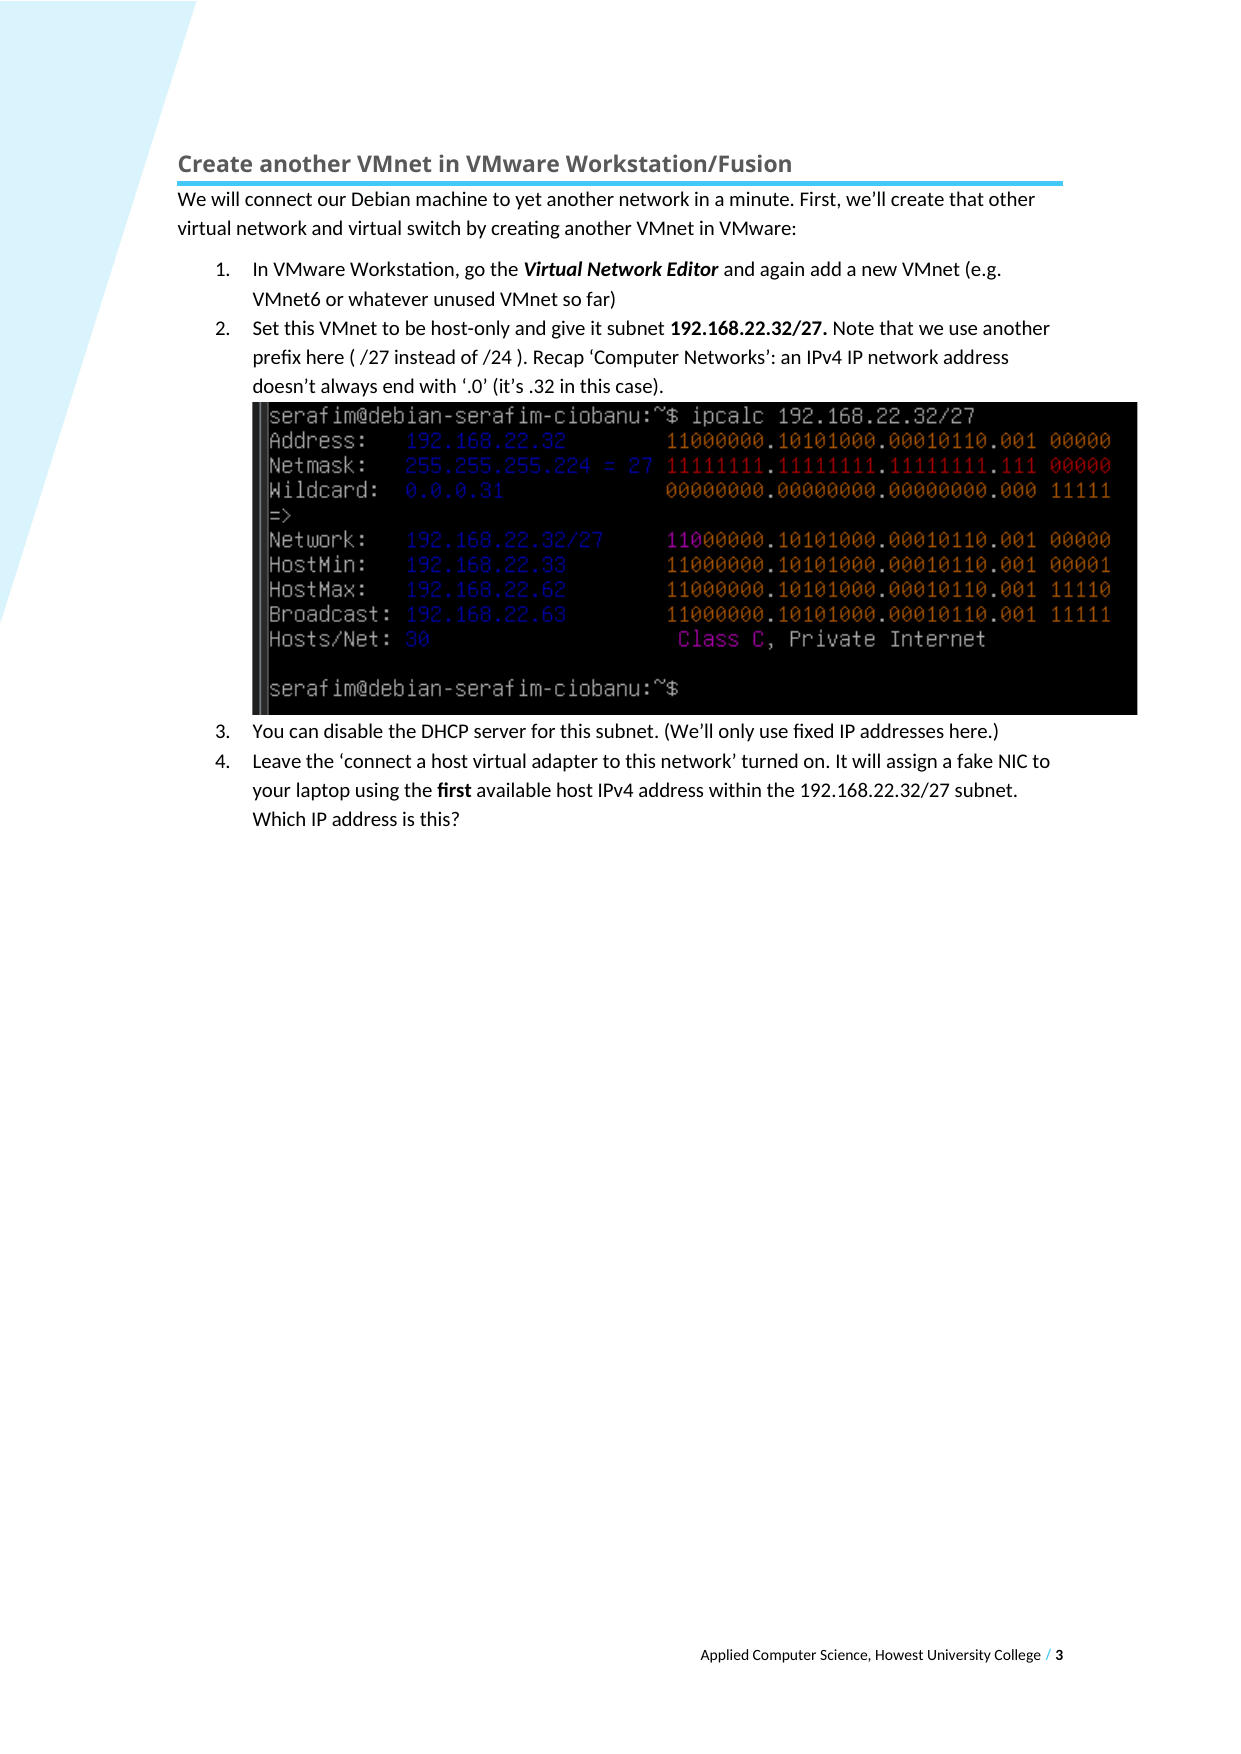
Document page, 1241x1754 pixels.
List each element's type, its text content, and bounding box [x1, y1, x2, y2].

text We will connect our Debian machine to yet another network in a minute. First, we’ll create that other virtual network and virtual switch by creating another VMnet in VMware: [177, 186, 1063, 240]
list Leave the ‘connect a host virtual adapter to this network’ turned on. It will assign a fake NIC to your laptop using the first available host IPv4 address within the 192.168.22.32/27 subnet. Which IP address is this? [215, 748, 1063, 832]
subtitle Create another VMnet in VMware Workstation/Fusion [177, 148, 1063, 181]
list In VMware Workstation, go the Virtual Network Editor and again add a new VMnet (e.g. VMnet6 or whatever unused VMnet so far) [215, 257, 1063, 311]
picture [0, 1, 1179, 1239]
list Set this VMnet to be host-only and give it subnet 192.168.22.32/27. Note that we use another prefix here ( /27 instead of /24 ). Recap ‘Computer Networks’: an IPv4 IP network address doesn’t always end with ‘.0’ (it’s .32 in this case). [215, 315, 1063, 399]
list You can disable the DHCP server for this subnet. (We’ll only use fixed IP addresses here.) [215, 719, 1063, 744]
